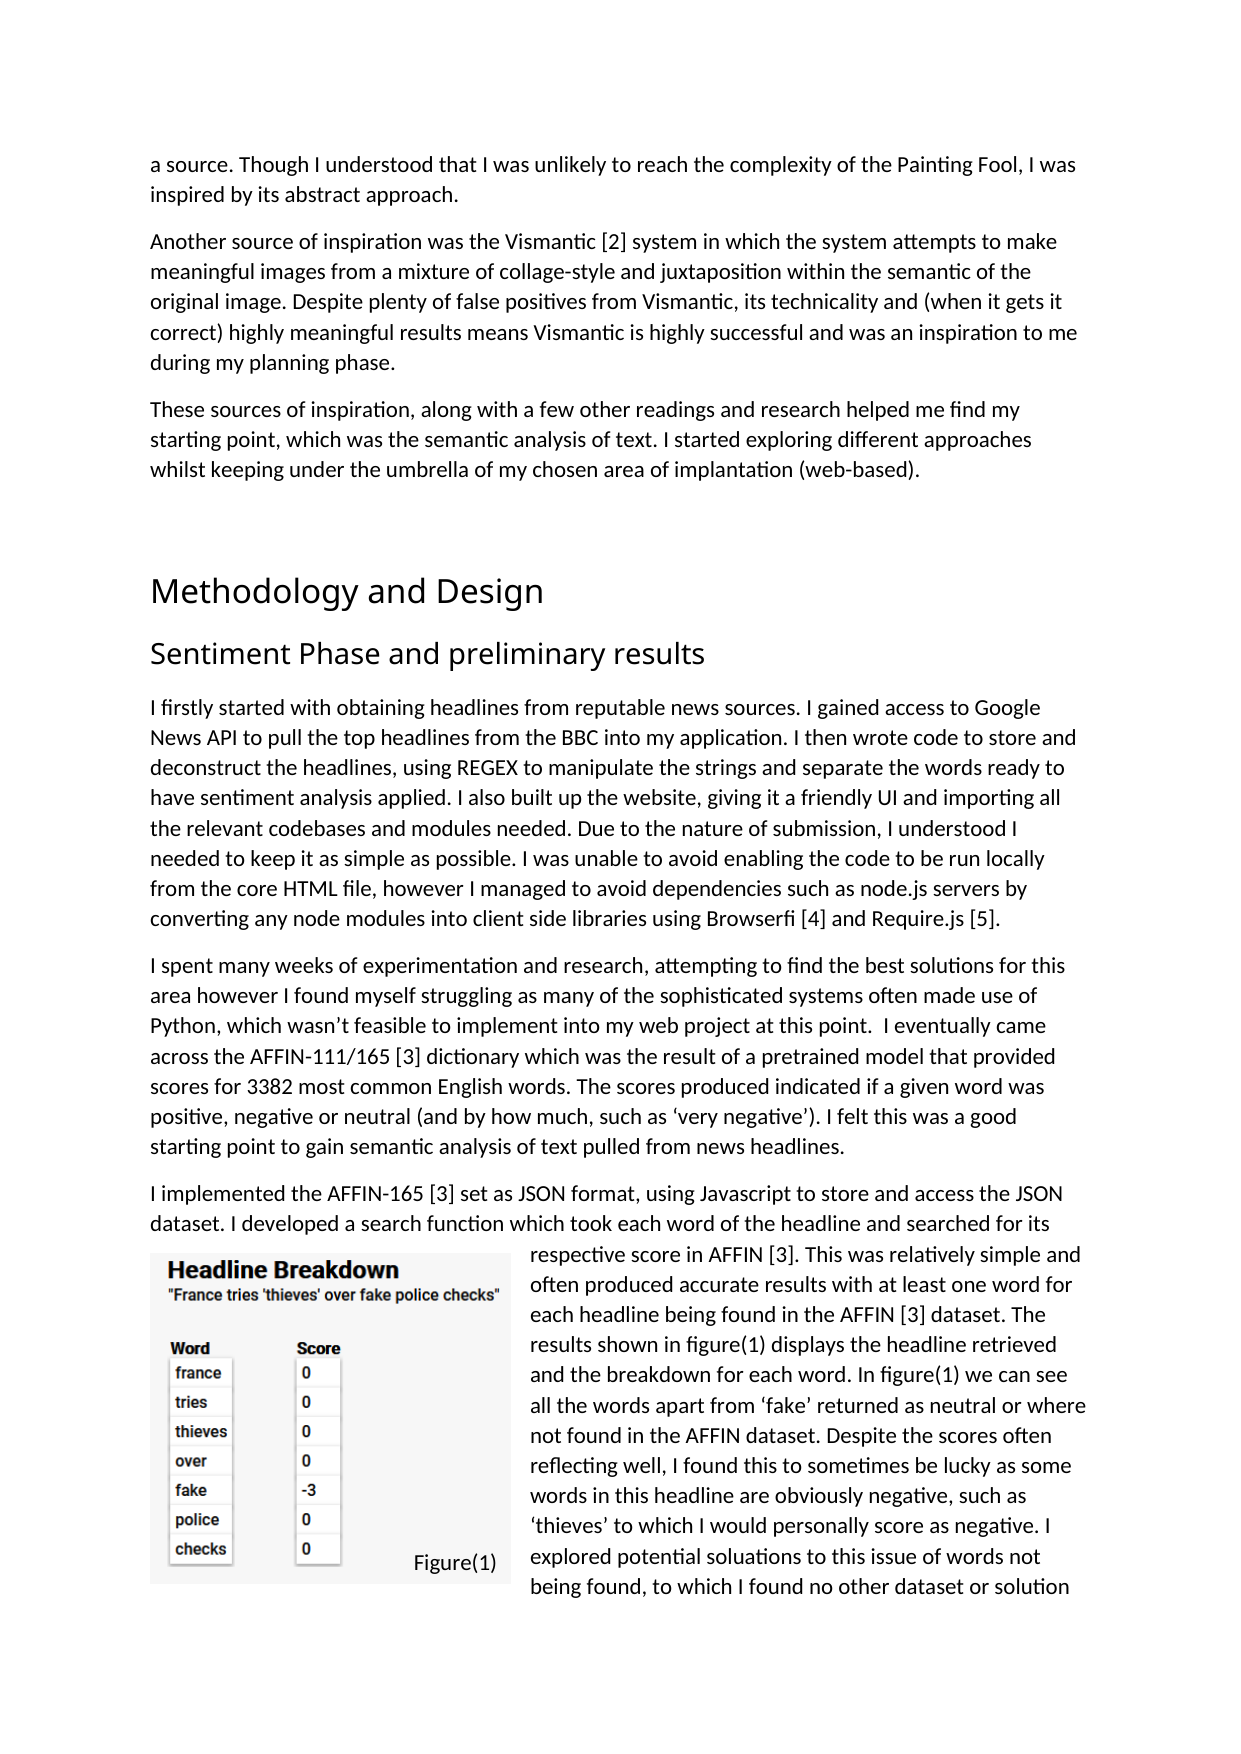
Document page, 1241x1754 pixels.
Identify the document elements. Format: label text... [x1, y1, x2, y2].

text Another source of inspiration was the Vismantic [2] system in which the system attempts to make meaningful images from a mixture of collage-style and juxtaposition within the semantic of the original image. Despite plenty of false positives from Vismantic, its technicality and (when it gets it correct) highly meaningful results means Vismantic is highly successful and was an inspiration to me during my planning phase. [150, 227, 1090, 376]
picture [150, 1253, 511, 1584]
text I spent many weeks of experimentation and research, attempting to find the best solutions for this area however I found myself struggling as many of the sophisticated systems often made use of Python, which wasn’t feasible to implement into my web project at this point. I eventually came across the AFFIN-111/165 [3] dictionary which was the result of a pretrained model that provided scores for 3382 most common English words. The scores produced indicated if a given word was positive, negative or neutral (and by how much, such as ‘very negative’). I felt this was a good starting point to gain semantic analysis of text pulled from news headlines. [150, 951, 1090, 1160]
text Methodology and Design [150, 568, 1090, 613]
text Sentiment Phase and preliminary results [150, 633, 1090, 673]
text I firstly started with obtaining headlines from reputable news sources. I gained access to Google News API to pull the top headlines from the BBC into my application. I then wrote code to store and deconstruct the headlines, using REGEX to manipulate the strings and separate the words ready to have sentiment analysis applied. I also built up the website, giving it a friendly UI and importing all the relevant codebases and modules needed. Due to the nature of submission, I understood I needed to keep it as simple as possible. I was unable to avoid enabling the code to be run locally from the core HTML file, however I managed to avoid dependencies such as node.js servers by converting any node modules into client side libraries using Browserfi [4] and Require.js [5]. [150, 693, 1090, 932]
text These sources of inspiration, along with a few other readings and research helped me find my starting point, which was the semantic analysis of text. I started exploring different approaches whilst keeping under the umbrella of my chosen area of implantation (web-based). [150, 395, 1090, 483]
